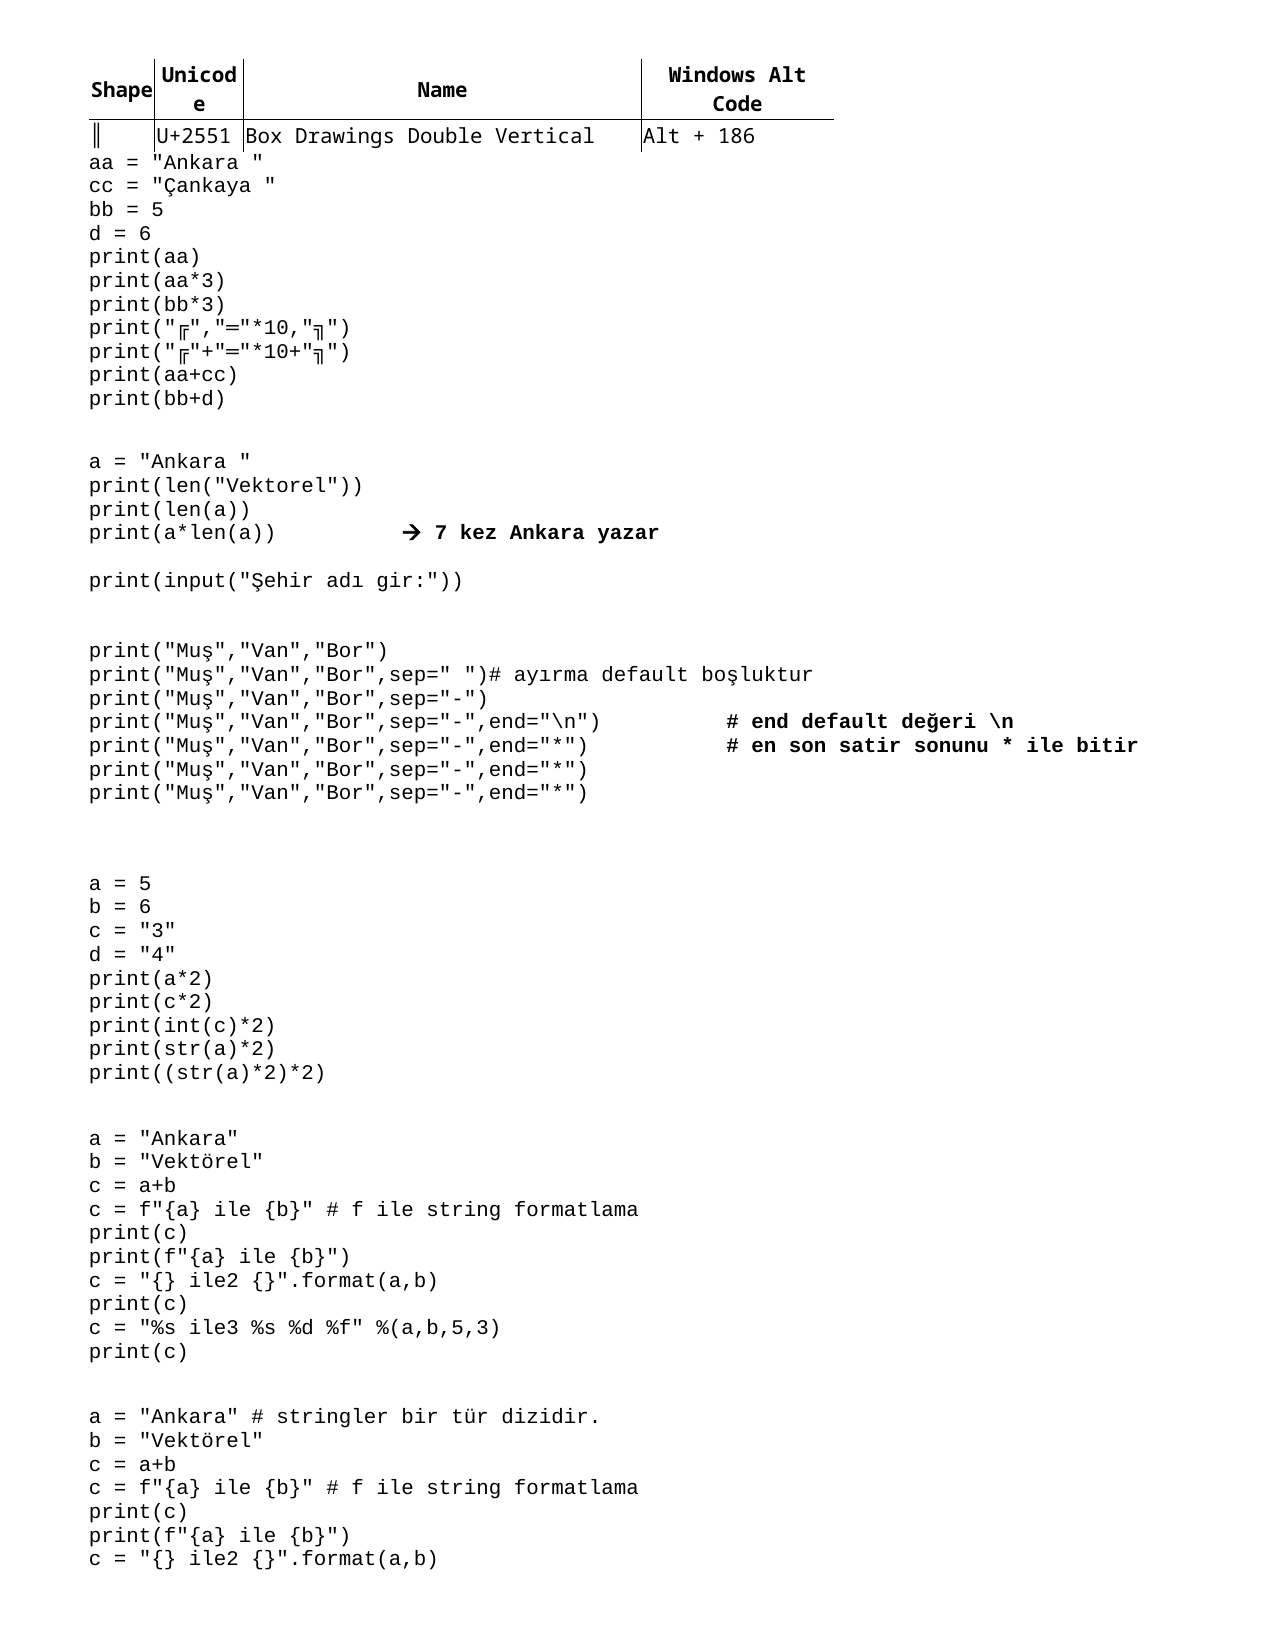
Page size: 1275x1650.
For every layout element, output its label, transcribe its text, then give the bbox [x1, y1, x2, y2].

text c = a+b [89, 1454, 1216, 1477]
text print("Muş","Van","Bor",sep="-",end="*") [89, 759, 1216, 782]
text print(c*2) [89, 991, 1216, 1015]
text b = "Vektörel" [89, 1151, 1216, 1175]
table_cell Box Drawings Double Vertical [244, 120, 641, 152]
text c = a+b [89, 1175, 1216, 1199]
text print("Muş","Van","Bor",sep="-") [89, 688, 1216, 711]
text print(input("Şehir adı gir:")) [89, 569, 1216, 593]
text print("Muş","Van","Bor",sep="-",end="*") # en son satir sonunu * ile bitir [89, 735, 1216, 759]
text print("Muş","Van","Bor",sep="-",end="\n") # end default değeri \n [89, 711, 1216, 735]
text print(c) [89, 1222, 1216, 1246]
text d = "4" [89, 944, 1216, 967]
text c = "3" [89, 920, 1216, 944]
text print(str(a)*2) [89, 1038, 1216, 1062]
text print("╔"+"═"*10+"╗") [89, 341, 1216, 364]
table_cell Alt + 186 [642, 120, 833, 152]
text print(int(c)*2) [89, 1015, 1216, 1038]
text c = "{} ile2 {}".format(a,b) [89, 1548, 1216, 1572]
text print(c) [89, 1501, 1216, 1524]
text a = "Ankara" # stringler bir tür dizidir. [89, 1406, 1216, 1430]
text print(a*len(a)) 7 kez Ankara yazar [89, 522, 1216, 546]
table_header Windows Alt Code [642, 59, 833, 119]
text a = 5 [89, 873, 1216, 897]
text cc = "Çankaya " [89, 175, 1216, 199]
text aa = "Ankara " [89, 152, 1216, 175]
text b = "Vektörel" [89, 1430, 1216, 1454]
text print(len(a)) [89, 499, 1216, 522]
text print("╔","═"*10,"╗") [89, 317, 1216, 341]
text a = "Ankara" [89, 1128, 1216, 1151]
table_cell U+2551 [155, 120, 243, 152]
text d = 6 [89, 223, 1216, 246]
text print(a*2) [89, 967, 1216, 991]
text c = f"{a} ile {b}" # f ile string formatlama [89, 1199, 1216, 1222]
text print(aa+cc) [89, 364, 1216, 388]
text b = 6 [89, 897, 1216, 920]
text print(c) [89, 1341, 1216, 1364]
table_cell ║ [89, 120, 154, 152]
text print("Muş","Van","Bor",sep="-",end="*") [89, 782, 1216, 806]
text print(len("Vektorel")) [89, 475, 1216, 499]
text print(bb*3) [89, 293, 1216, 317]
text print(c) [89, 1293, 1216, 1317]
text c = "%s ile3 %s %d %f" %(a,b,5,3) [89, 1317, 1216, 1341]
table_header Shape [89, 59, 154, 119]
text print((str(a)*2)*2) [89, 1062, 1216, 1086]
text print(aa*3) [89, 270, 1216, 293]
table_header Name [244, 59, 641, 119]
text print(bb+d) [89, 388, 1216, 412]
text c = "{} ile2 {}".format(a,b) [89, 1270, 1216, 1293]
text c = f"{a} ile {b}" # f ile string formatlama [89, 1477, 1216, 1501]
text a = "Ankara " [89, 451, 1216, 475]
text print(f"{a} ile {b}") [89, 1524, 1216, 1548]
text print("Muş","Van","Bor",sep=" ")# ayırma default boşluktur [89, 664, 1216, 688]
text print(f"{a} ile {b}") [89, 1246, 1216, 1270]
text print(aa) [89, 246, 1216, 270]
table_header Unicode [155, 59, 243, 119]
text bb = 5 [89, 199, 1216, 223]
text print("Muş","Van","Bor") [89, 641, 1216, 664]
